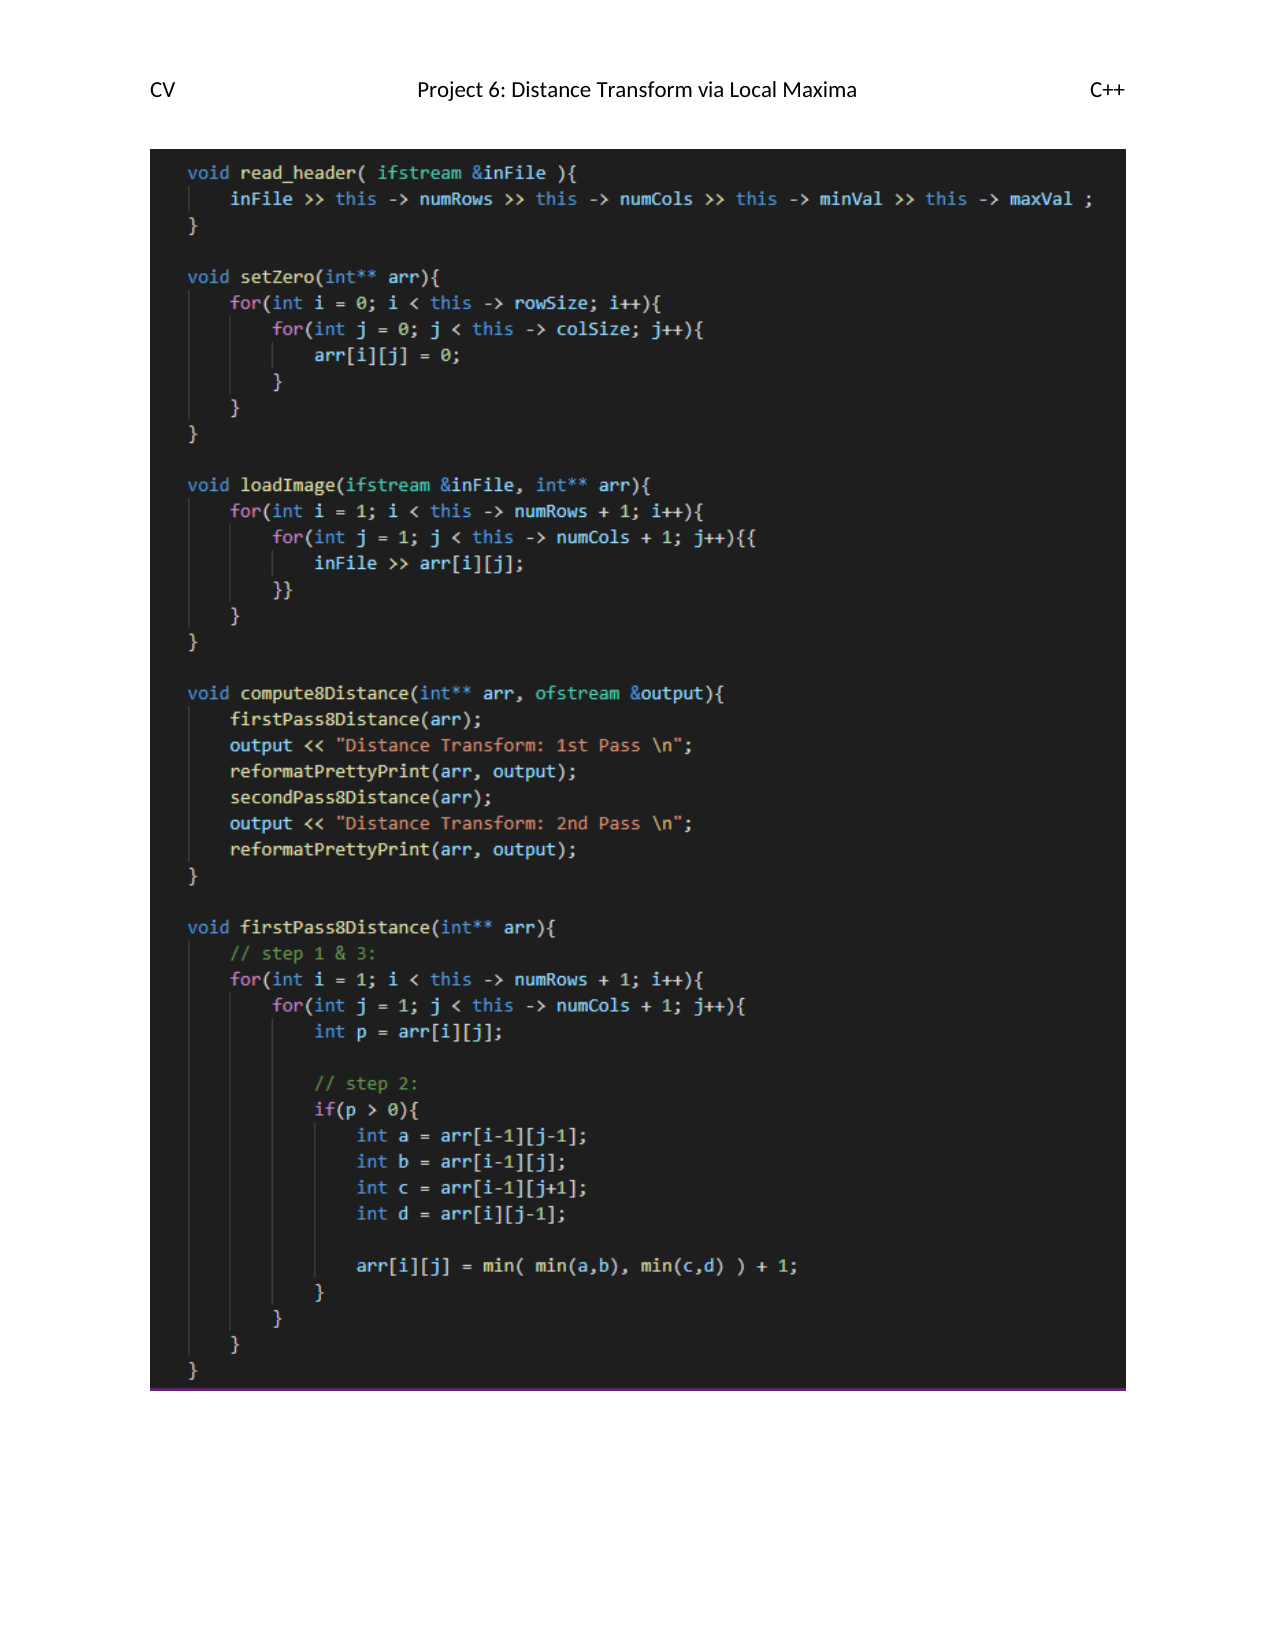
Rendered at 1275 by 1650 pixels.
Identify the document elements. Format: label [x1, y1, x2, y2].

picture [150, 149, 1126, 1391]
